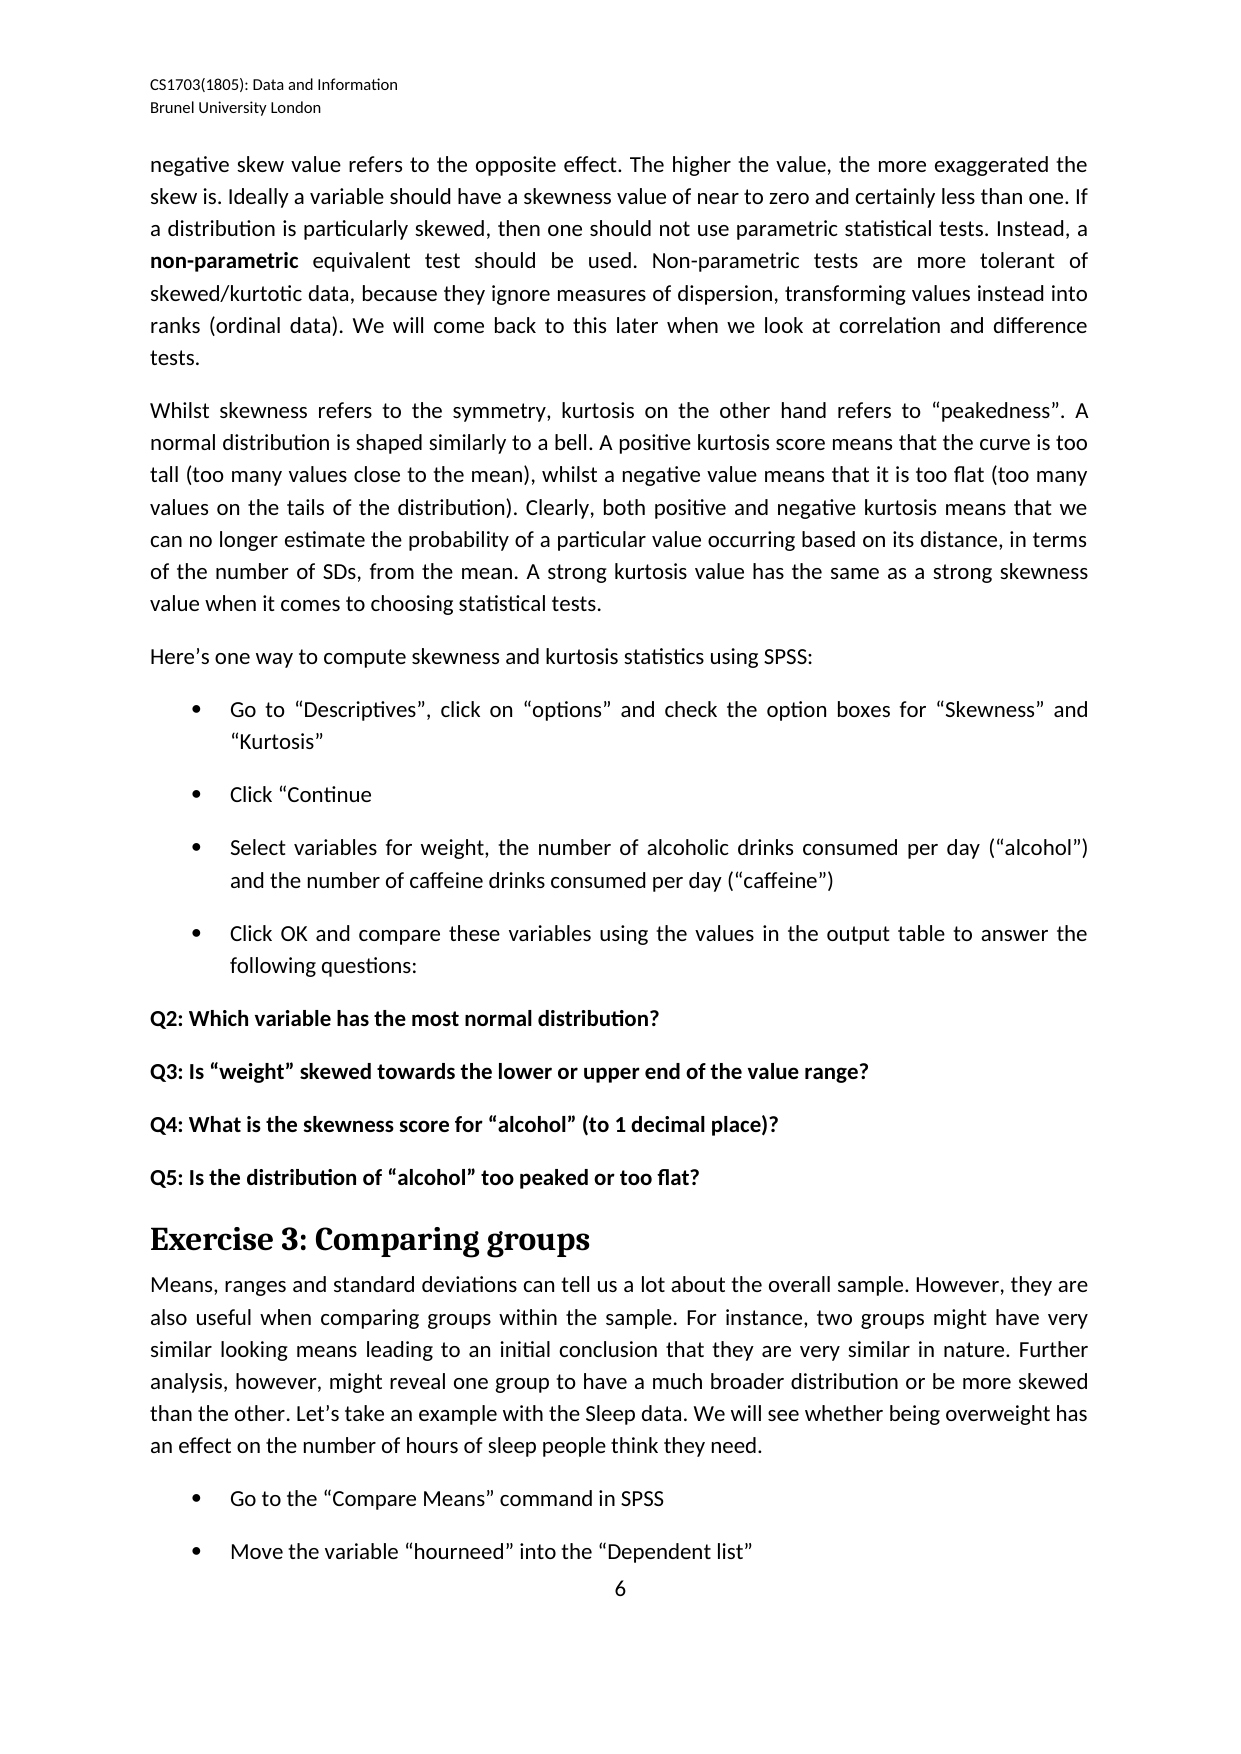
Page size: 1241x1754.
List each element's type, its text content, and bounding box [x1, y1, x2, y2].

list Click “Continue [192, 781, 1090, 808]
text Q2: Which variable has the most normal distribution? [150, 1004, 1090, 1032]
list Select variables for weight, the number of alcoholic drinks consumed per day (“alcohol”) and the number of caffeine drinks consumed per day (“caffeine”) [192, 833, 1090, 894]
text Q3: Is “weight” skewed towards the lower or upper end of the value range? [150, 1057, 1090, 1085]
list Go to the “Compare Means” command in SPSS [192, 1484, 1090, 1512]
list Go to “Descriptives”, click on “options” and check the option boxes for “Skewness” and “Kurtosis” [192, 695, 1090, 756]
text Q5: Is the distribution of “alcohol” too peaked or too flat? [150, 1163, 1090, 1191]
list Move the variable “hourneed” into the “Dependent list” [192, 1537, 1090, 1566]
text Q4: What is the skewness score for “alcohol” (to 1 decimal place)? [150, 1110, 1090, 1138]
subtitle Exercise 3: Comparing groups [150, 1220, 1090, 1258]
text Whilst skewness refers to the symmetry, kurtosis on the other hand refers to “peakedness”. A normal distribution is shaped similarly to a bell. A positive kurtosis score means that the curve is too tall (too many values close to the mean), whilst a negative value means that it is too flat (too many values on the tails of the distribution). Clearly, both positive and negative kurtosis means that we can no longer estimate the probability of a particular value occurring based on its distance, in terms of the number of SDs, from the mean. A strong kurtosis value has the same as a strong skewness value when it comes to choosing statistical tests. [150, 396, 1090, 617]
text Means, ranges and standard deviations can tell us a lot about the overall sample. However, they are also useful when comparing groups within the sample. For instance, two groups might have very similar looking means leading to an initial conclusion that they are very similar in nature. Further analysis, however, might reveal one group to have a much broader distribution or be more skewed than the other. Let’s take an example with the Sleep data. We will see whether being overweight has an effect on the number of hours of sleep people think they need. [150, 1271, 1090, 1459]
list Click OK and compare these variables using the values in the output table to answer the following questions: [192, 919, 1090, 979]
text Here’s one way to compute skewness and kurtosis statistics using SPSS: [150, 642, 1090, 670]
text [150, 150, 1090, 371]
